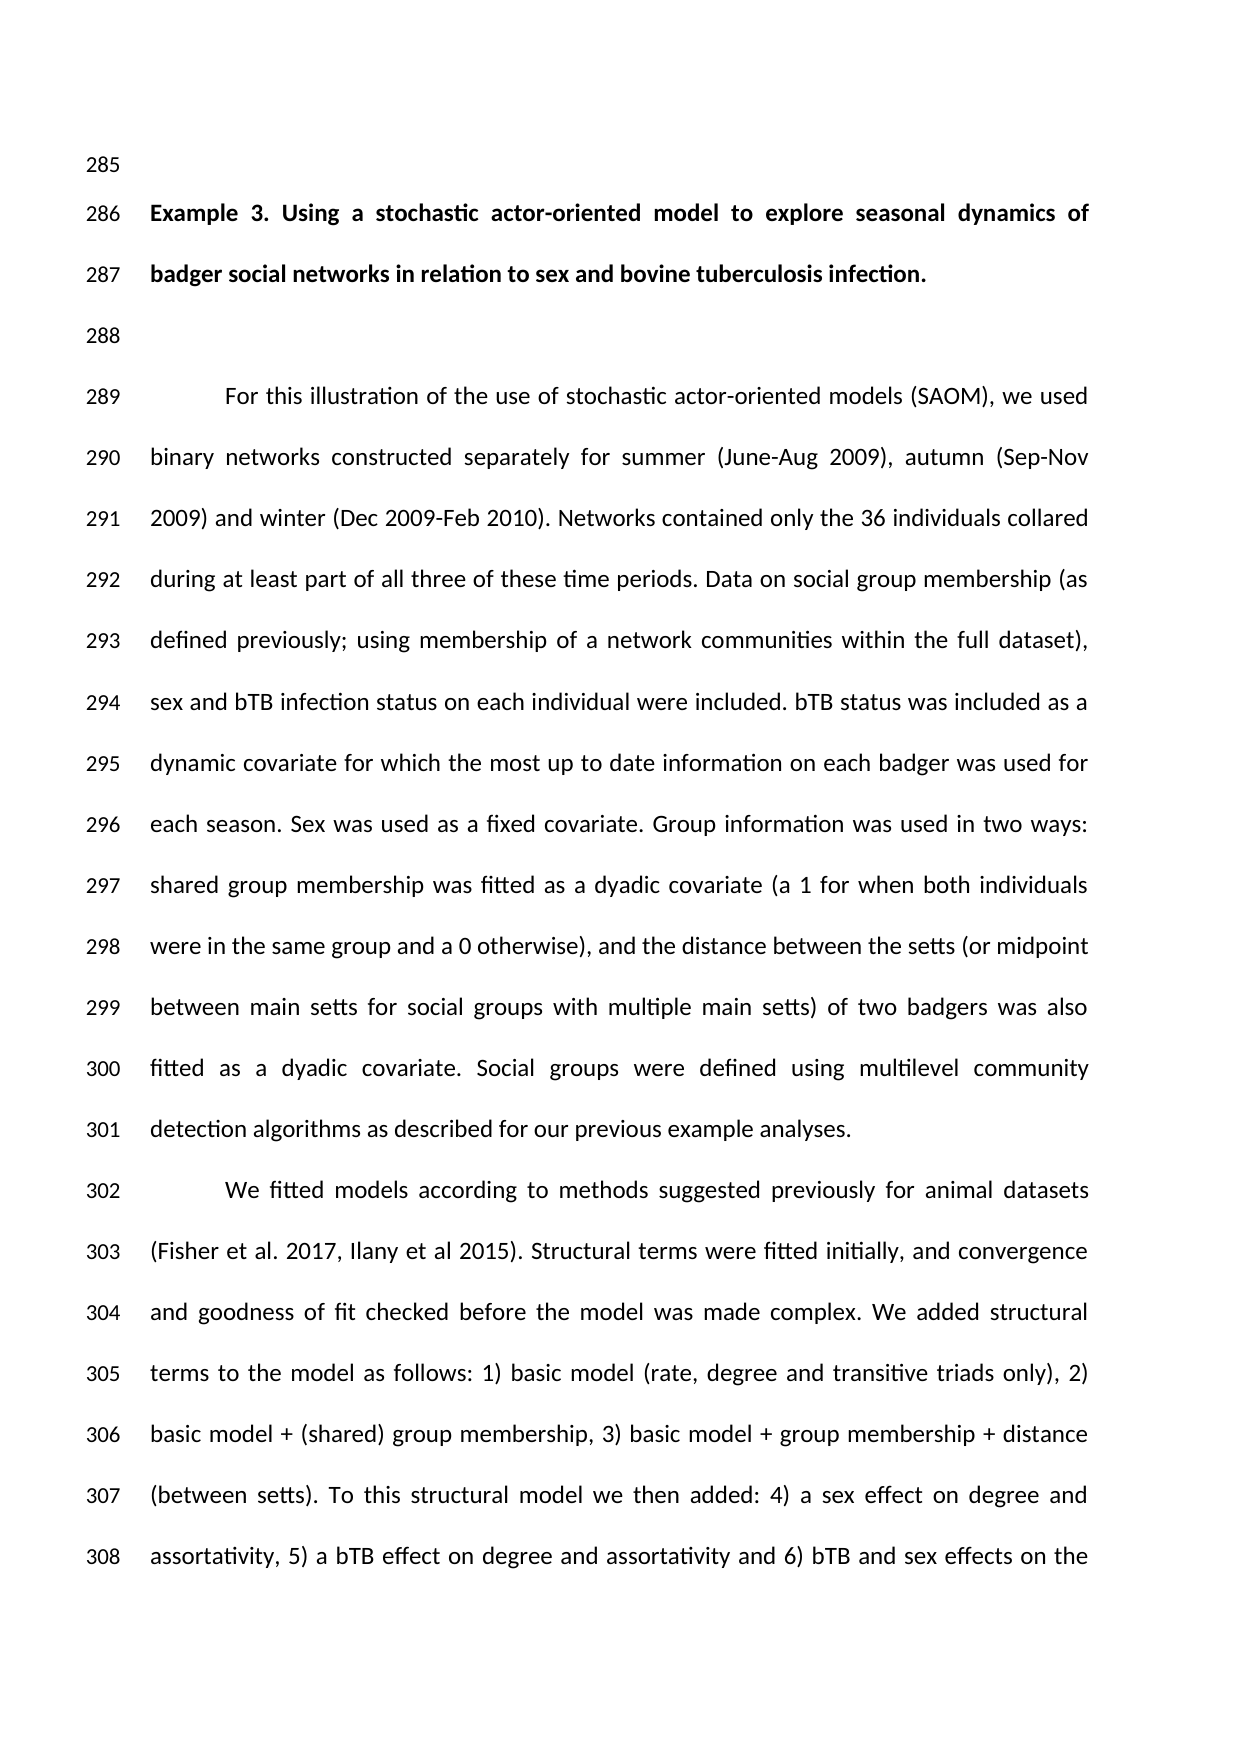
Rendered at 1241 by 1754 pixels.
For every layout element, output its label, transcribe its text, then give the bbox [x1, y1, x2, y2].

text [150, 1174, 1090, 1571]
text Example 3. Using a stochastic actor-oriented model to explore seasonal dynamics of badger social networks in relation to sex and bovine tuberculosis infection. [150, 197, 1090, 289]
text For this illustration of the use of stochastic actor-oriented models (SAOM), we used binary networks constructed separately for summer (June-Aug 2009), autumn (Sep-Nov 2009) and winter (Dec 2009-Feb 2010). Networks contained only the 36 individuals collared during at least part of all three of these time periods. Data on social group membership (as defined previously; using membership of a network communities within the full dataset), sex and bTB infection status on each individual were included. bTB status was included as a dynamic covariate for which the most up to date information on each badger was used for each season. Sex was used as a fixed covariate. Group information was used in two ways: shared group membership was fitted as a dyadic covariate (a 1 for when both individuals were in the same group and a 0 otherwise), and the distance between the setts (or midpoint between main setts for social groups with multiple main setts) of two badgers was also fitted as a dyadic covariate. Social groups were defined using multilevel community detection algorithms as described for our previous example analyses. [150, 380, 1090, 1143]
